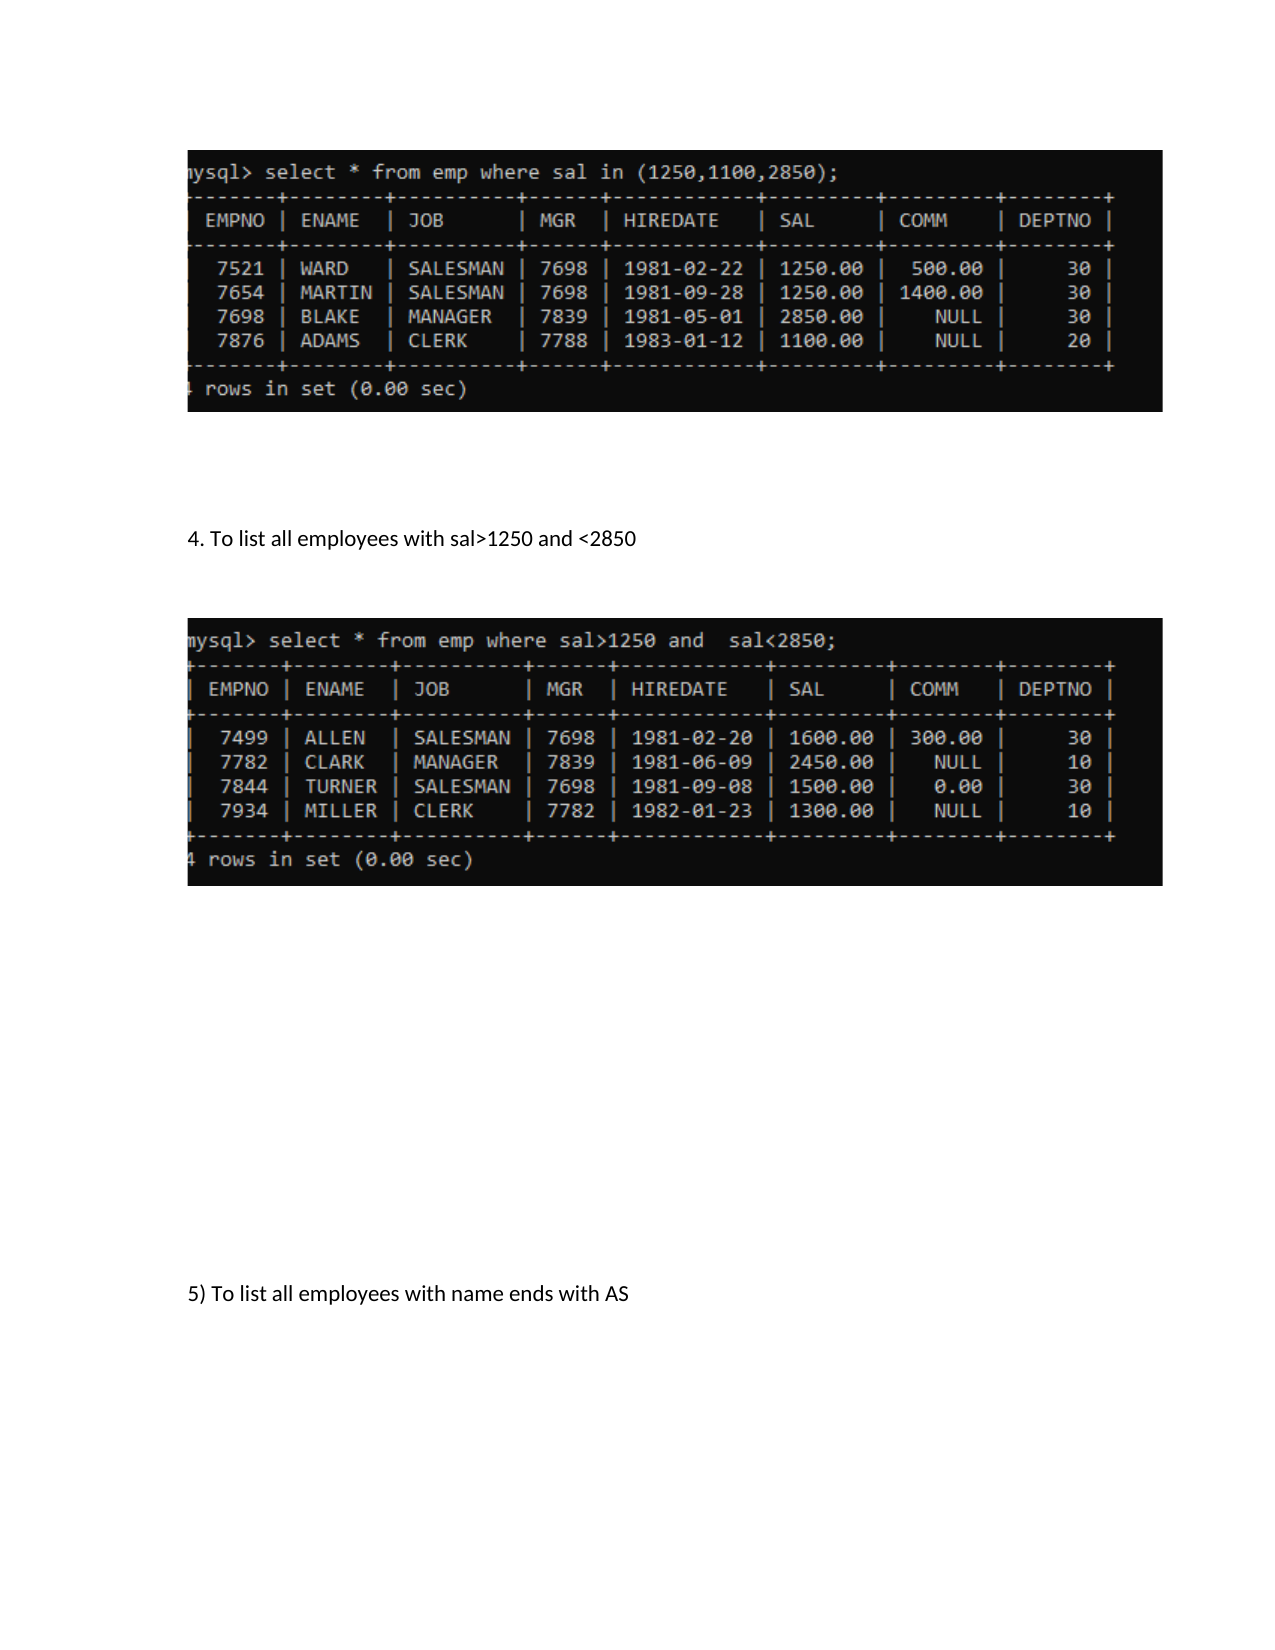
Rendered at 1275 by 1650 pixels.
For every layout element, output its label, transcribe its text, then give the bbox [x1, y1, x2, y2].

picture [187, 150, 1163, 412]
picture [187, 618, 1163, 886]
text 4. To list all employees with sal>1250 and <2850 [187, 524, 1125, 552]
text 5) To list all employees with name ends with AS [187, 1279, 1125, 1307]
